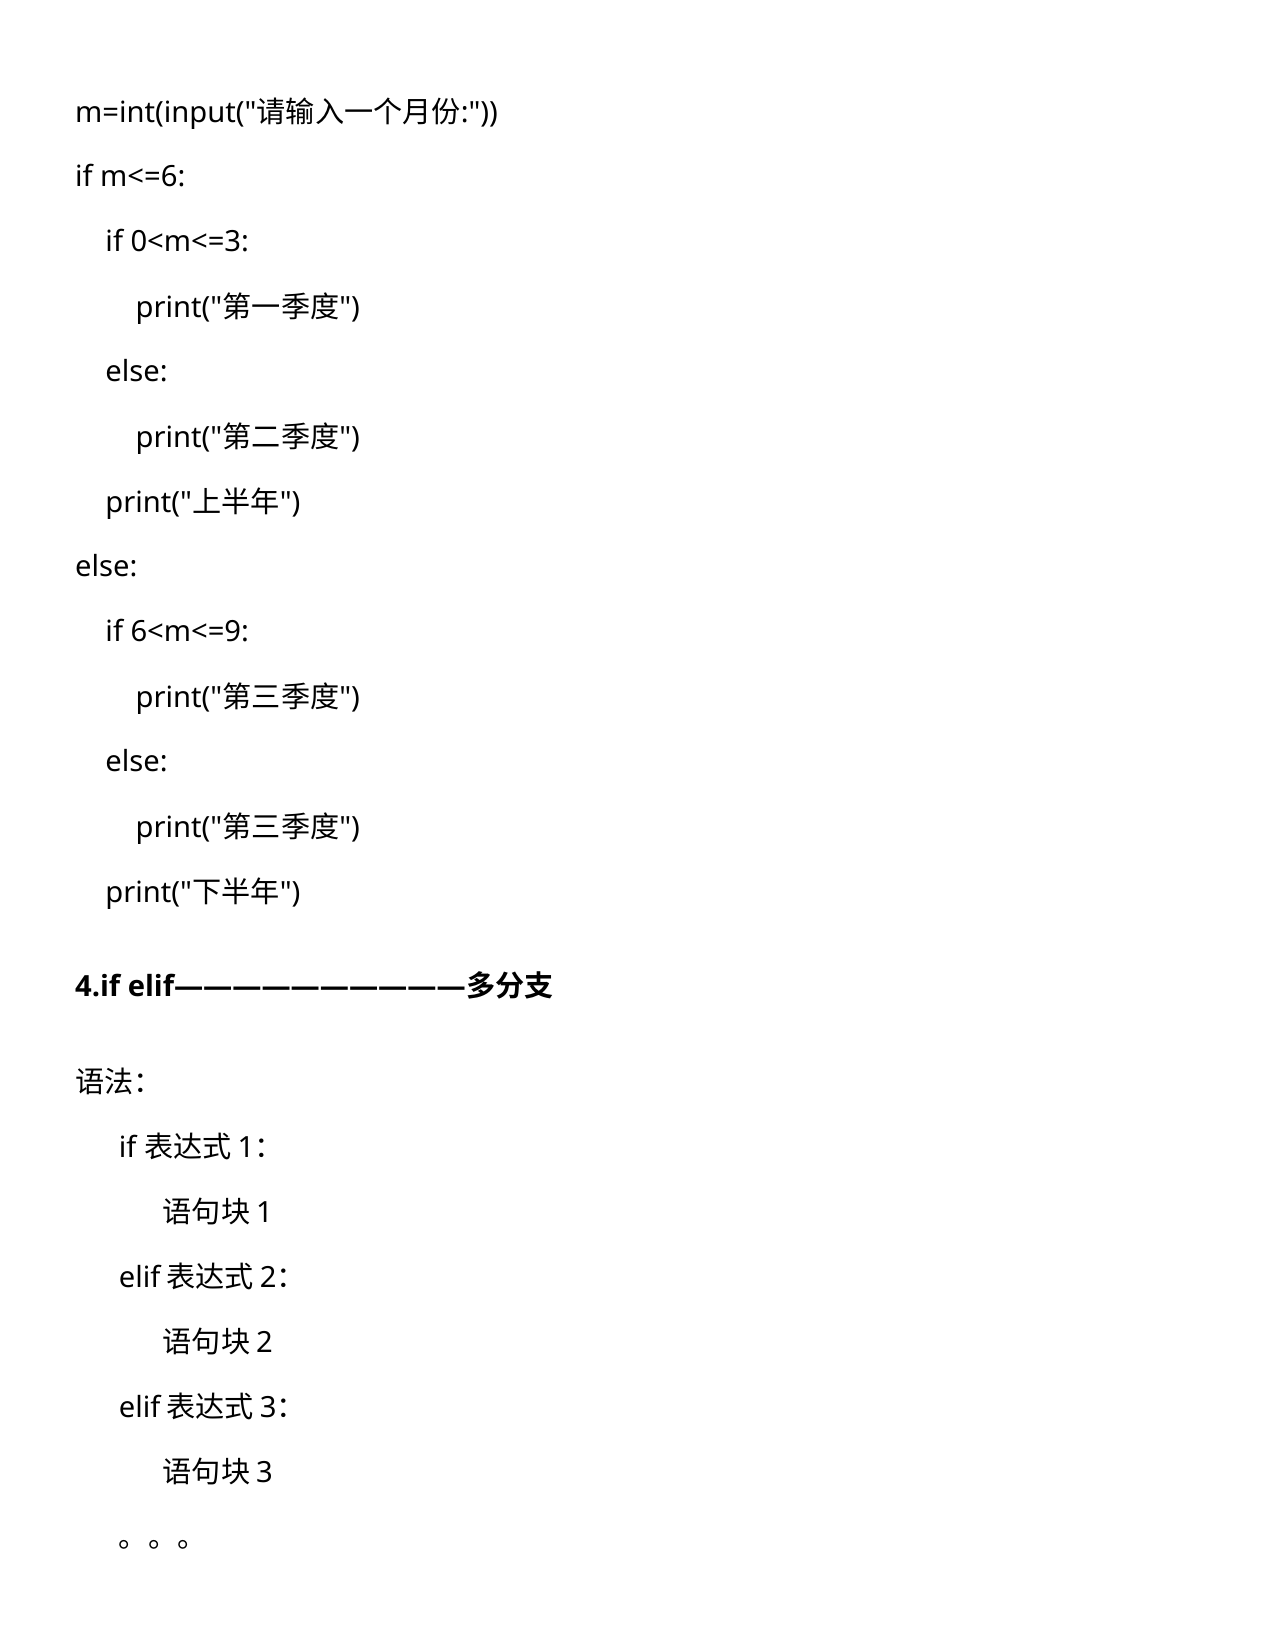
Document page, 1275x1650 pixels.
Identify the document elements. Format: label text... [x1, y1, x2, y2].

text 语句块1 [75, 1177, 1200, 1242]
text if 表达式1： [75, 1112, 1200, 1177]
text 4.if elif——————————多分支 [75, 952, 1200, 1017]
text 语法： [75, 1047, 1200, 1112]
text 语句块2 [75, 1307, 1200, 1372]
text m=int(input("请输入一个月份:")) if m<=6: if 0<m<=3: print("第一季度") else: print("第二季度") print("上半年") else: if 6<m<=9: print("第三季度") else: print("第三季度") print("下半年") [75, 77, 1200, 922]
text elif表达式3： [75, 1372, 1200, 1437]
text elif表达式2： [75, 1242, 1200, 1307]
text 。。。 [75, 1502, 1200, 1567]
text 语句块3 [75, 1437, 1200, 1502]
